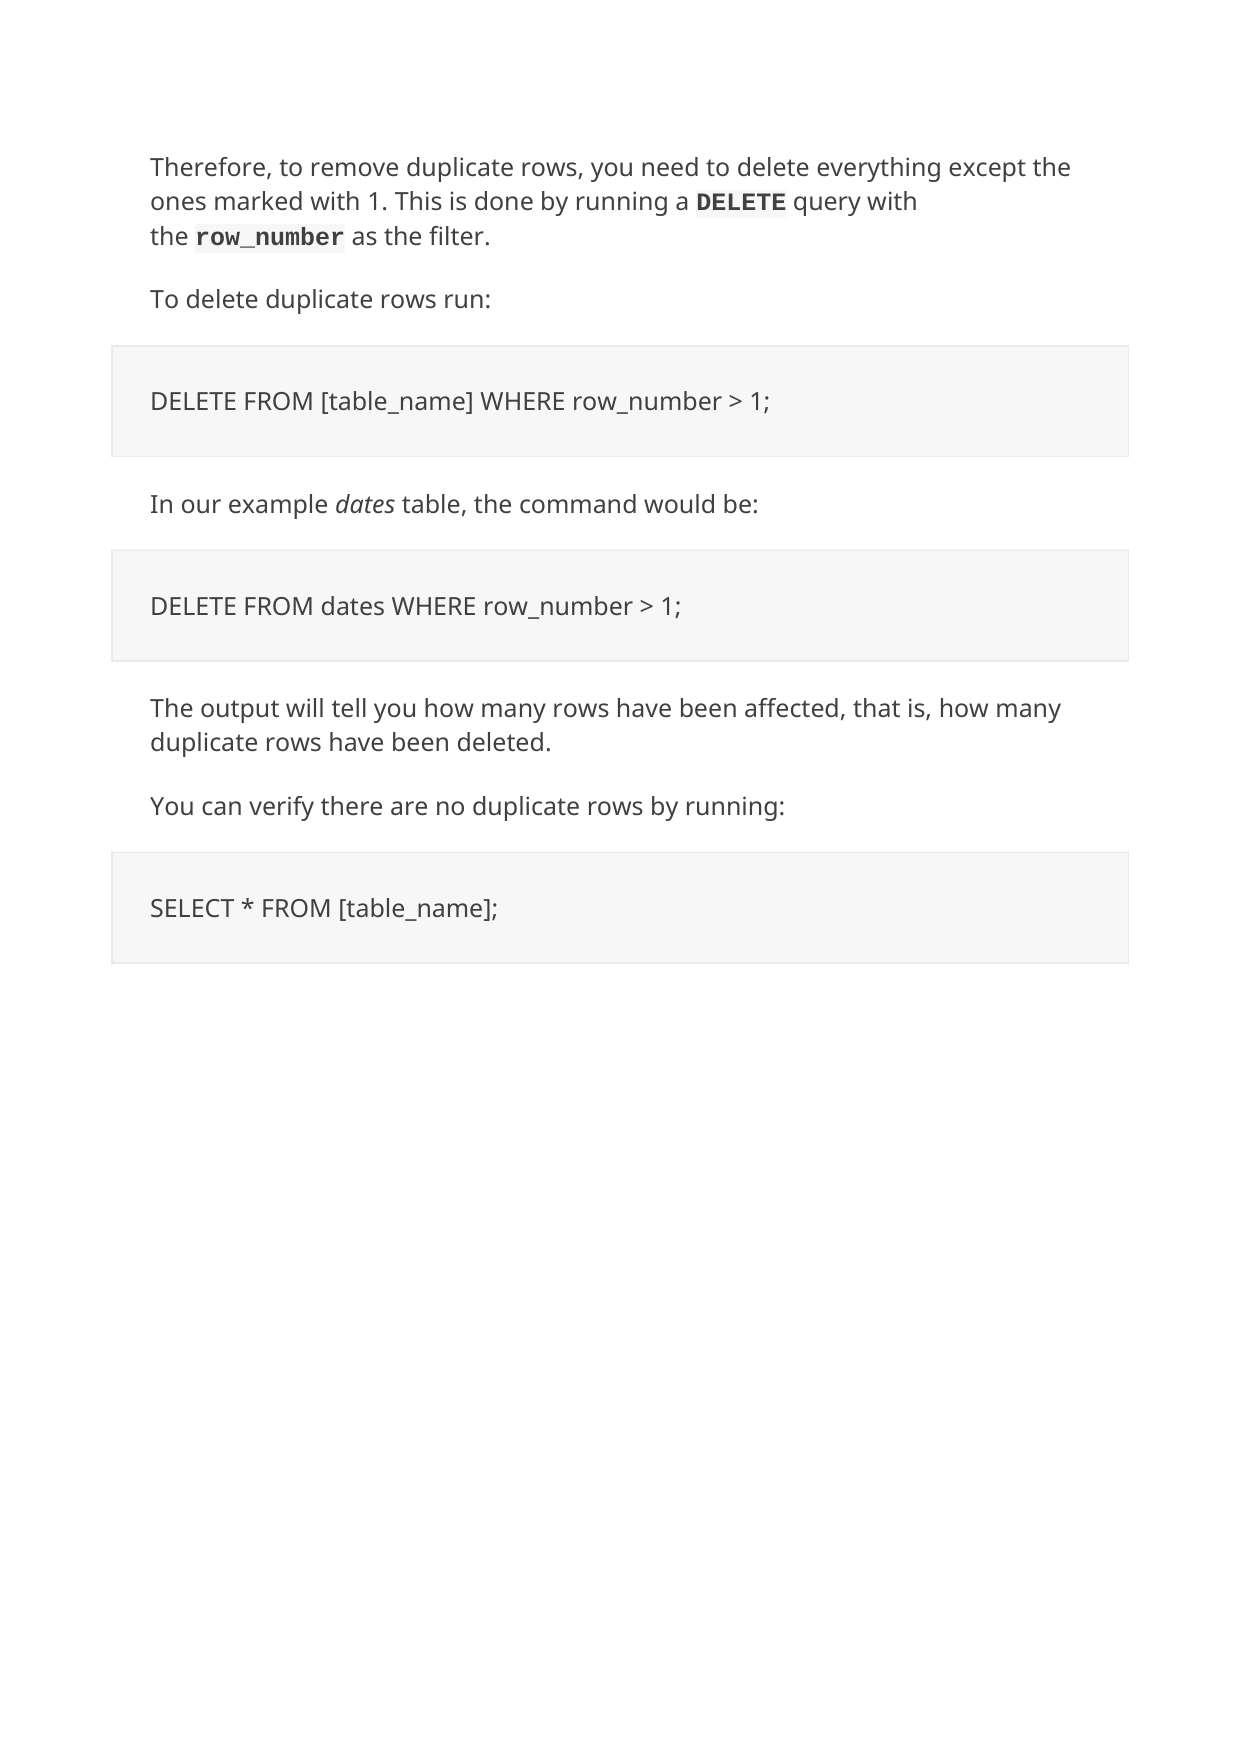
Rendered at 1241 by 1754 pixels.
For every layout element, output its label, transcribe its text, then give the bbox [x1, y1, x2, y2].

text Therefore, to remove duplicate rows, you need to delete everything except the ones marked with 1. This is done by running a DELETE query with the row_number as the filter. [150, 150, 1090, 253]
text DELETE FROM [table_name] WHERE row_number > 1; [113, 347, 1128, 456]
text To delete duplicate rows run: [150, 282, 1090, 316]
text In our example dates table, the command would be: [150, 486, 1090, 520]
text You can verify there are no duplicate rows by running: [150, 788, 1090, 822]
text SELECT * FROM [table_name]; [113, 853, 1128, 962]
text DELETE FROM dates WHERE row_number > 1; [113, 551, 1128, 660]
text The output will tell you how many rows have been affected, that is, how many duplicate rows have been deleted. [150, 691, 1090, 759]
